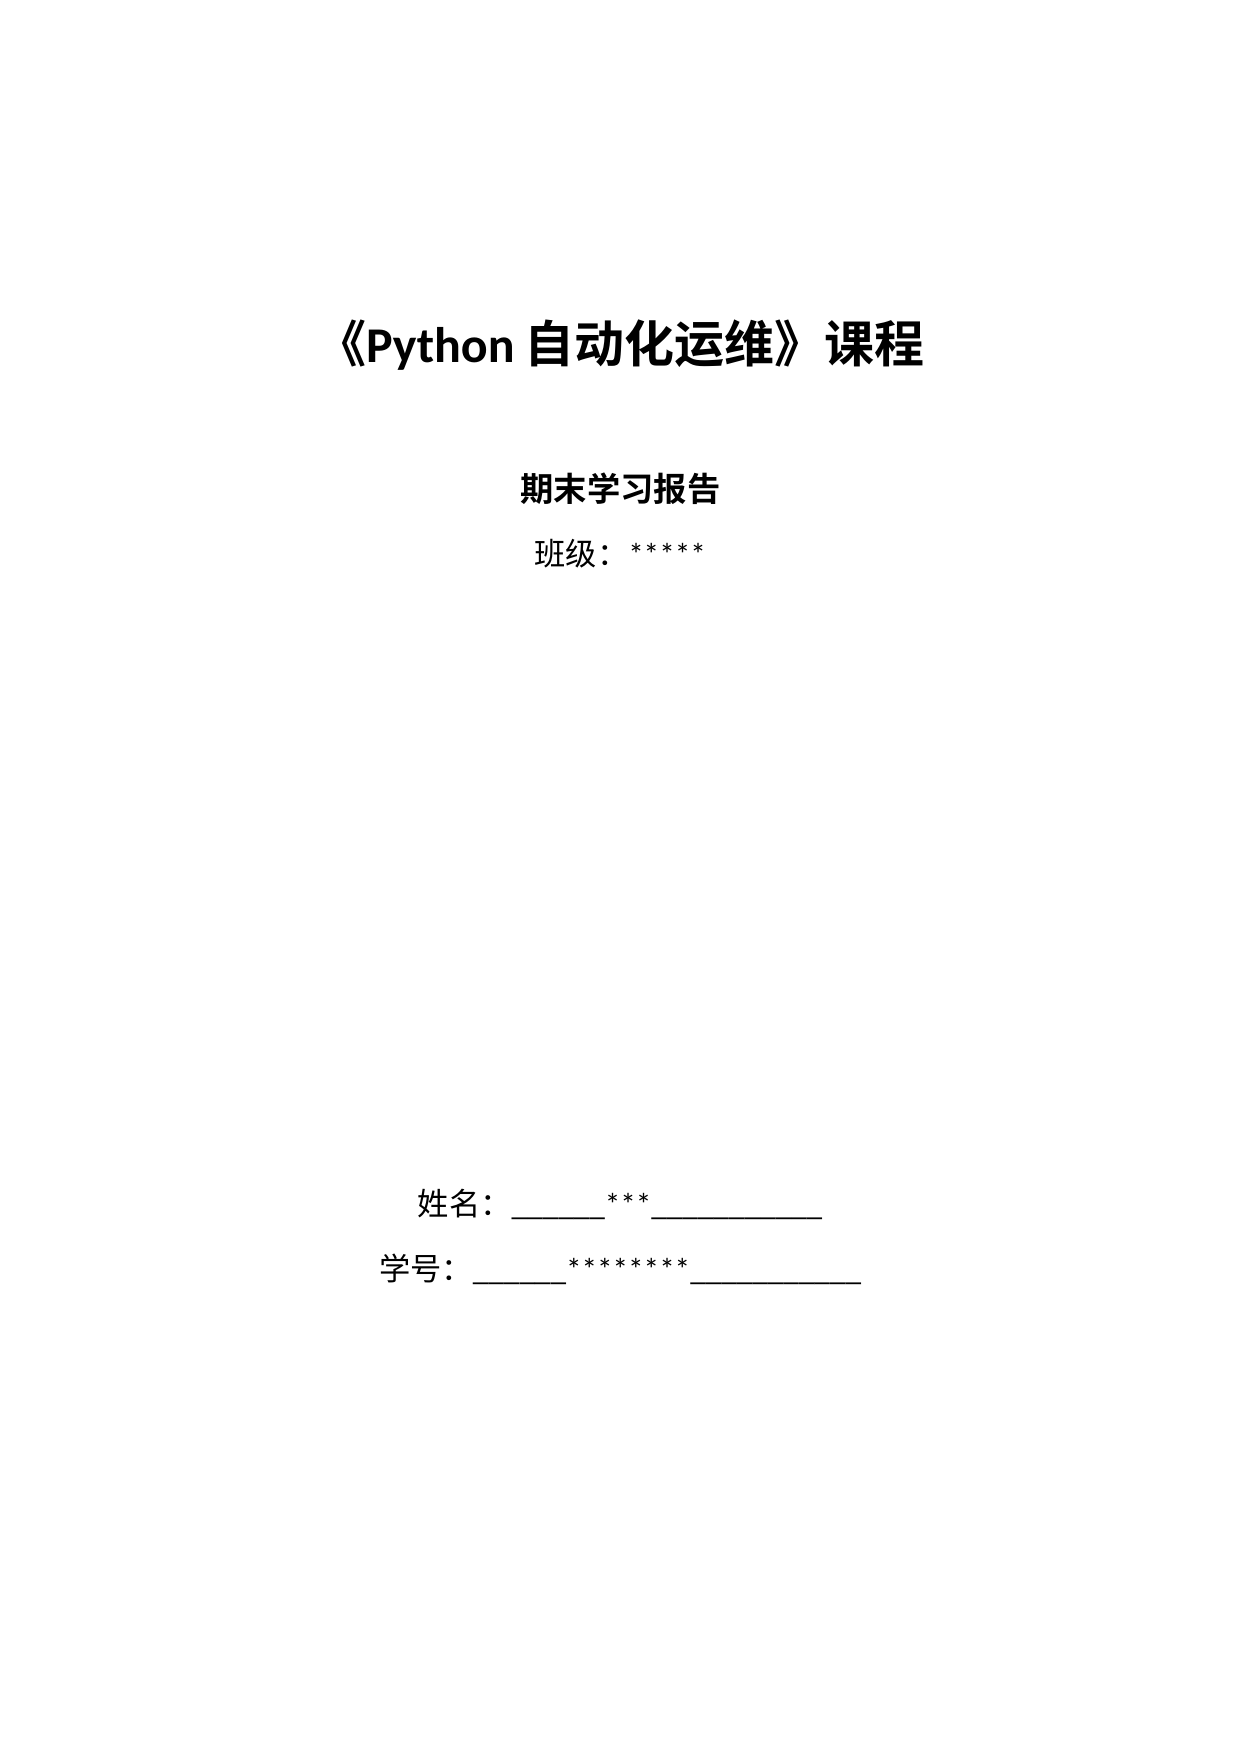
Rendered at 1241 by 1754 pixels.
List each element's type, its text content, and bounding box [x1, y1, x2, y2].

text 《Python自动化运维》课程 [187, 292, 1053, 389]
text 姓名：______***___________ [187, 1169, 1053, 1234]
text 班级：***** [187, 519, 1053, 584]
text 学号：______********___________ [187, 1234, 1053, 1299]
text 期末学习报告 [187, 454, 1053, 519]
